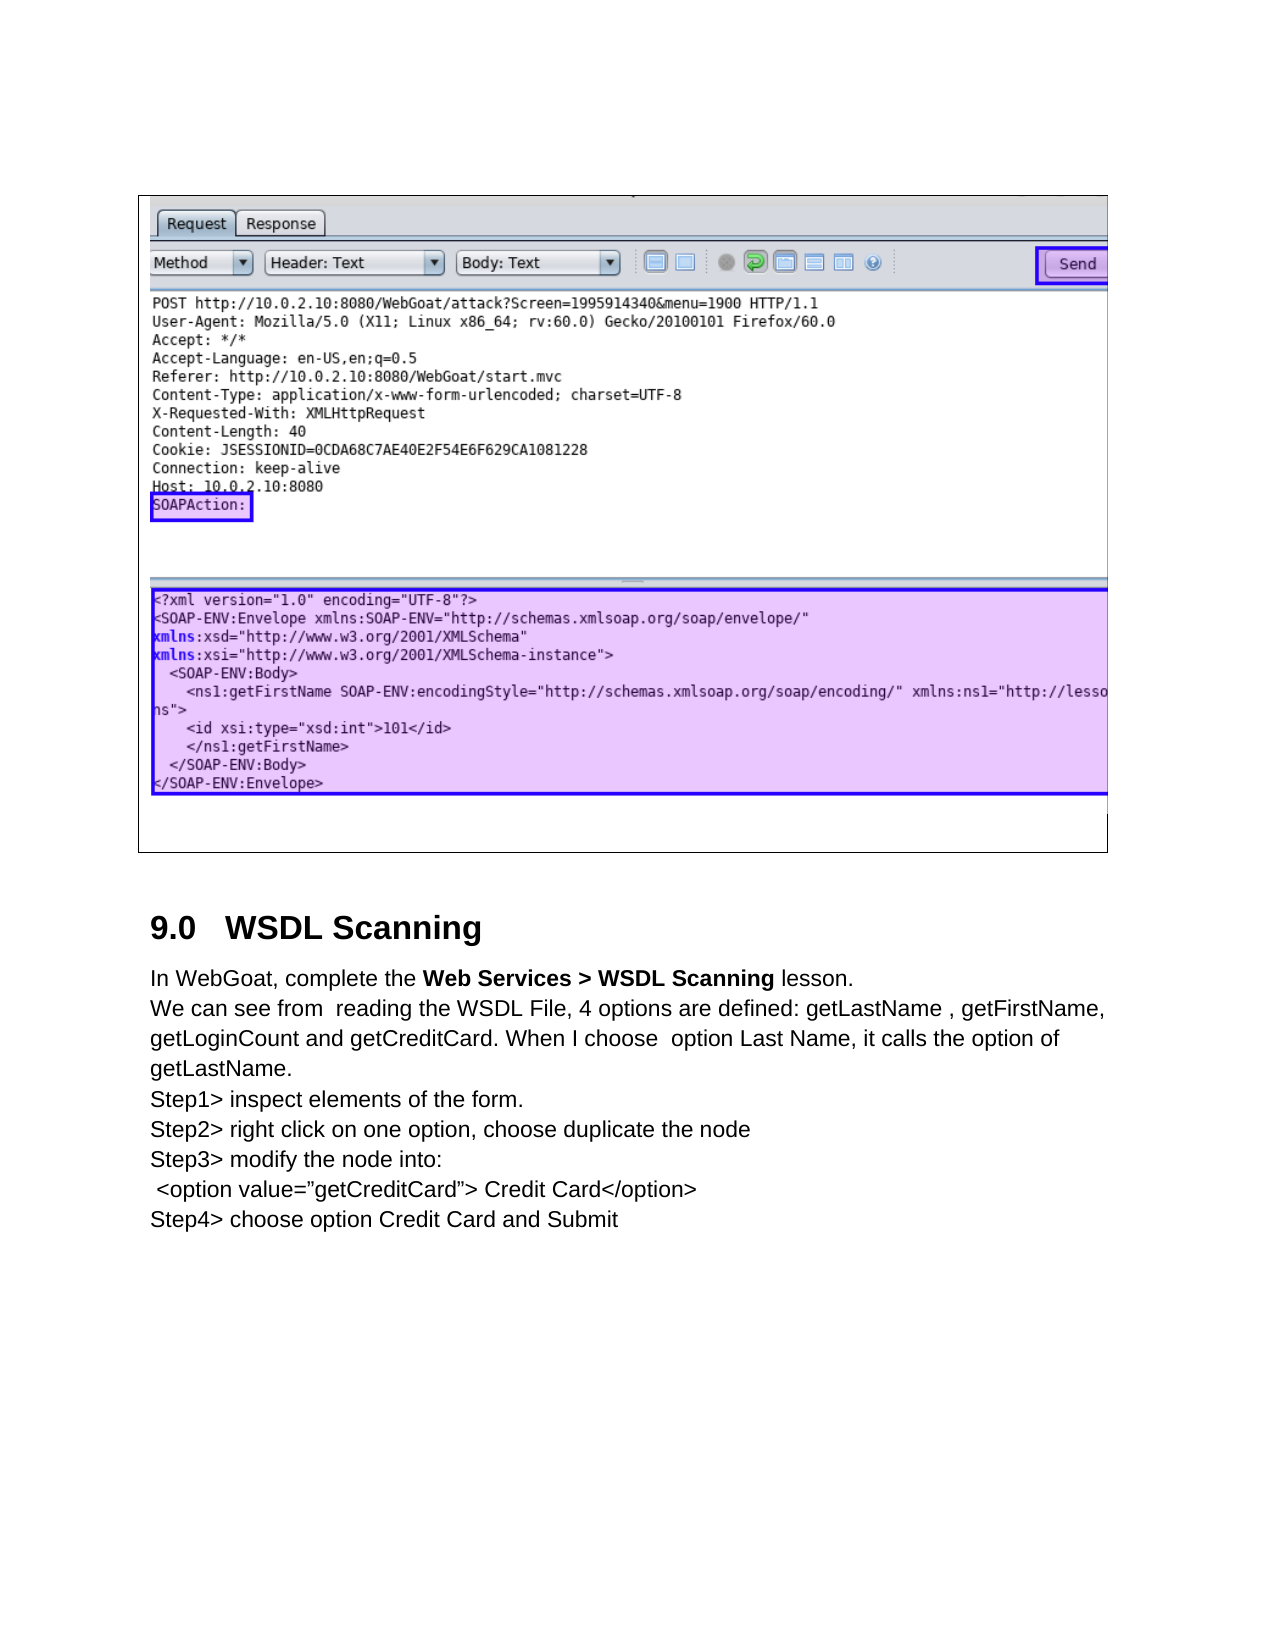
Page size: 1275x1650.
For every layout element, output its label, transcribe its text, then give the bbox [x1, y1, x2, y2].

text <option value=”getCreditCard”> Credit Card</option> [150, 1176, 1125, 1202]
text We can see from reading the WSDL File, 4 options are defined: getLastName , getFirstName, getLoginCount and getCreditCard. When I choose option Last Name, it calls the option of getLastName. [150, 995, 1125, 1082]
text Step1> inspect elements of the form. [150, 1086, 1125, 1112]
text Step3> modify the node into: [150, 1146, 1125, 1172]
text In WebGoat, complete the Web Services > WSDL Scanning lesson. [150, 965, 1125, 991]
table_cell [139, 196, 1107, 852]
text Step4> choose option Credit Card and Submit [150, 1206, 1125, 1233]
subtitle 9.0 WSDL Scanning [150, 908, 1125, 946]
picture [150, 196, 1108, 814]
text Step2> right click on one option, choose duplicate the node [150, 1116, 1125, 1142]
